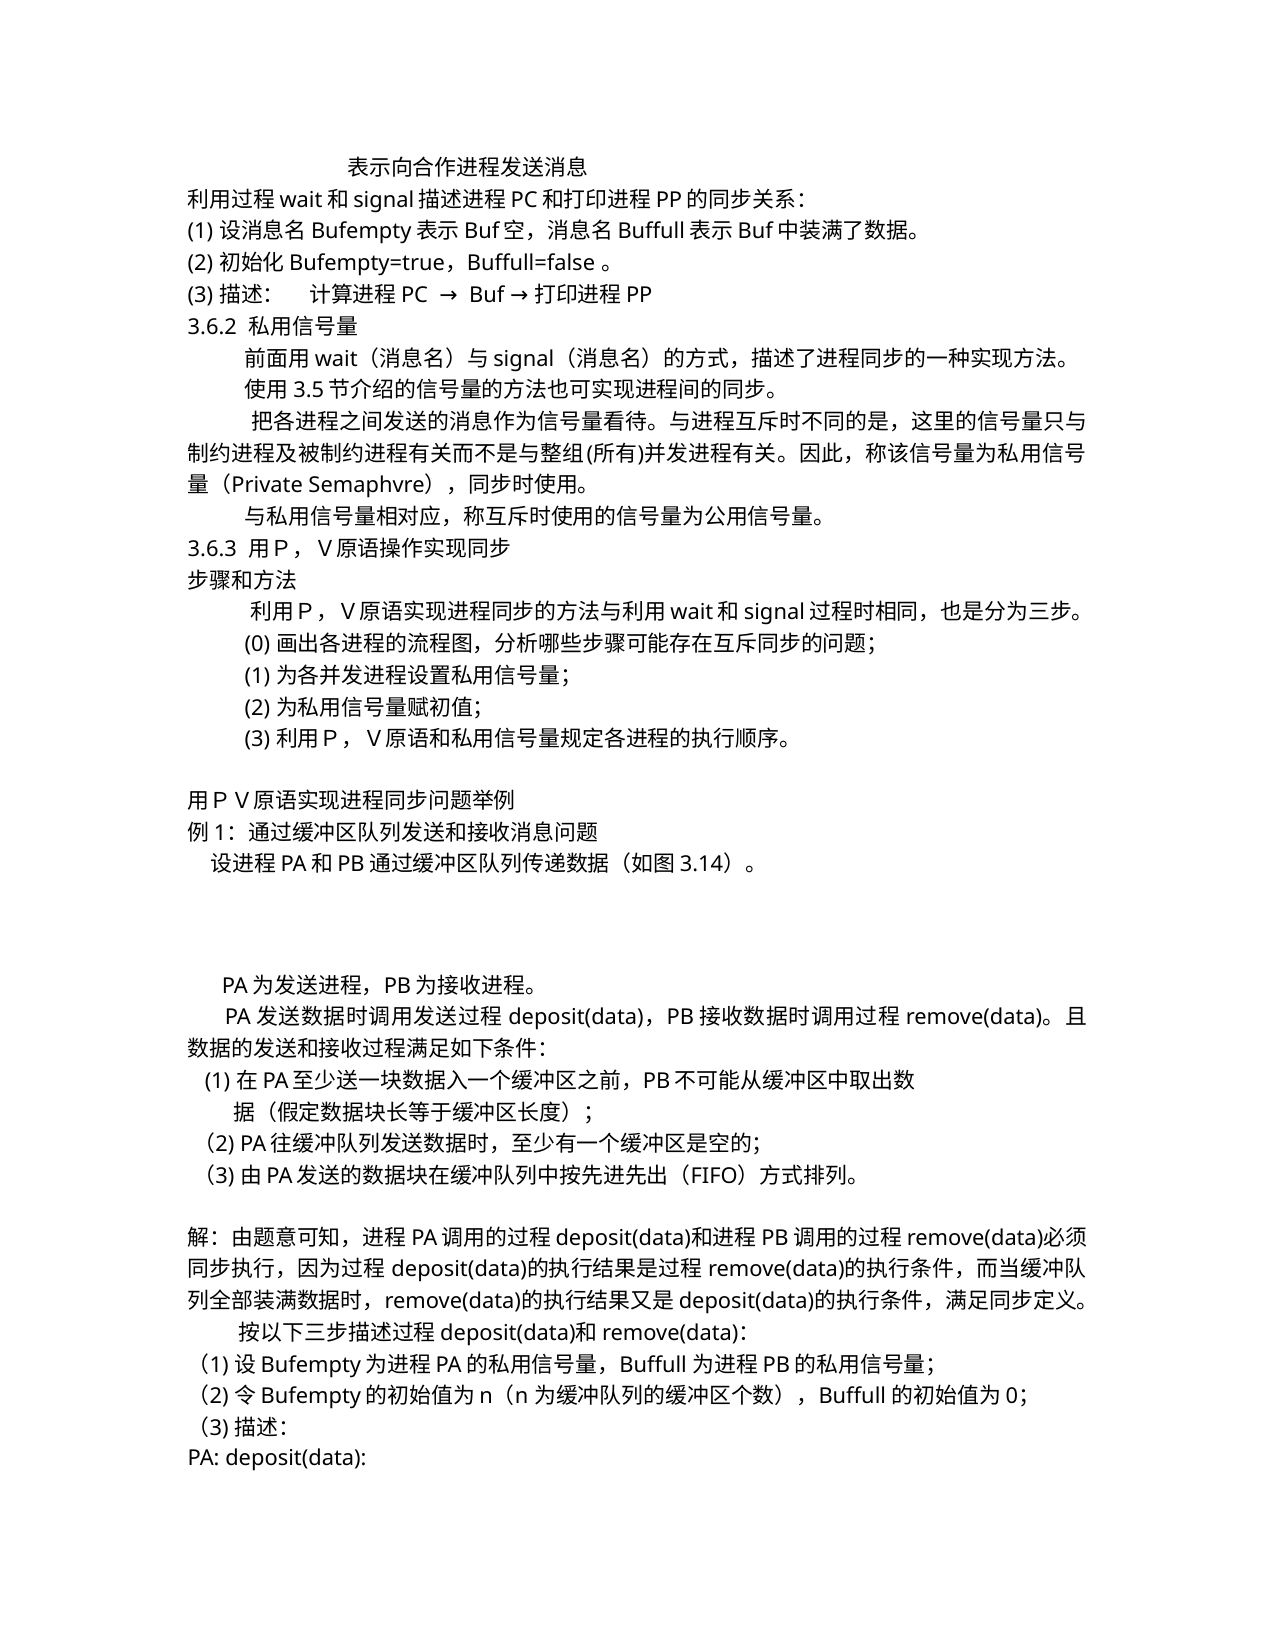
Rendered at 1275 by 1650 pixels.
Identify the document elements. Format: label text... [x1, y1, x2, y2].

text 设进程PA和PB通过缓冲区队列传递数据（如图3.14）。 [187, 846, 1087, 878]
text 表示向合作进程发送消息 [187, 150, 1087, 182]
text PA发送数据时调用发送过程deposit(data)，PB接收数据时调用过程remove(data)。且数据的发送和接收过程满足如下条件： [187, 999, 1087, 1063]
text (1) 在PA至少送一块数据入一个缓冲区之前，PB不可能从缓冲区中取出数 [187, 1063, 1087, 1094]
text （2) PA往缓冲队列发送数据时，至少有一个缓冲区是空的； [187, 1126, 1087, 1158]
text PA为发送进程，PB为接收进程。 [187, 968, 1087, 999]
text 3.6.2 私用信号量 [187, 309, 1087, 341]
text 步骤和方法 [187, 563, 1087, 594]
text （2) 令Bufempty的初始值为n（n 为缓冲队列的缓冲区个数），Buffull 的初始值为0； [187, 1378, 1087, 1410]
text (3) 描述： 计算进程PC → Buf → 打印进程PP [187, 277, 1087, 309]
text (0) 画出各进程的流程图，分析哪些步骤可能存在互斥同步的问题； [187, 626, 1087, 658]
text 利用过程wait和signal描述进程PC和打印进程PP的同步关系： [187, 182, 1087, 213]
text 把各进程之间发送的消息作为信号量看待。与进程互斥时不同的是，这里的信号量只与制约进程及被制约进程有关而不是与整组(所有)并发进程有关。因此，称该信号量为私用信号量（Private Semaphvre），同步时使用。 [187, 404, 1087, 499]
text （1) 设Bufempty为进程PA的私用信号量，Buffull 为进程PB的私用信号量； [187, 1347, 1087, 1378]
text （3) 由PA发送的数据块在缓冲队列中按先进先出（FIFO）方式排列。 [187, 1158, 1087, 1190]
text 用ＰＶ原语实现进程同步问题举例 [187, 783, 1087, 815]
text 与私用信号量相对应，称互斥时使用的信号量为公用信号量。 [187, 499, 1087, 531]
text 使用 3.5节介绍的信号量的方法也可实现进程间的同步。 [187, 372, 1087, 404]
text (1) 设消息名Bufempty表示Buf空，消息名Buffull表示Buf中装满了数据。 [187, 213, 1087, 245]
text (3) 利用Ｐ，Ｖ原语和私用信号量规定各进程的执行顺序。 [187, 721, 1087, 753]
text PA: deposit(data): [187, 1442, 1087, 1472]
text 例1：通过缓冲区队列发送和接收消息问题 [187, 815, 1087, 846]
text 前面用wait（消息名）与signal（消息名）的方式，描述了进程同步的一种实现方法。 [187, 341, 1087, 372]
text 利用Ｐ，Ｖ原语实现进程同步的方法与利用wait和signal过程时相同，也是分为三步。 [187, 594, 1087, 626]
text (1) 为各并发进程设置私用信号量； [187, 658, 1087, 690]
text 按以下三步描述过程deposit(data)和remove(data)： [187, 1315, 1087, 1347]
text 3.6.3 用Ｐ，Ｖ原语操作实现同步 [187, 531, 1087, 563]
text （3) 描述： [187, 1410, 1087, 1442]
text (2) 初始化Bufempty=true，Buffull=false 。 [187, 245, 1087, 277]
text 据（假定数据块长等于缓冲区长度）； [187, 1094, 1087, 1126]
text 解：由题意可知，进程PA调用的过程deposit(data)和进程PB调用的过程remove(data)必须同步执行，因为过程 deposit(data)的执行结果是过程remove(data)的执行条件，而当缓冲队列全部装满数据时，remove(data)的执行结果又是deposit(data)的执行条件，满足同步定义。 [187, 1219, 1087, 1315]
text (2) 为私用信号量赋初值； [187, 690, 1087, 721]
